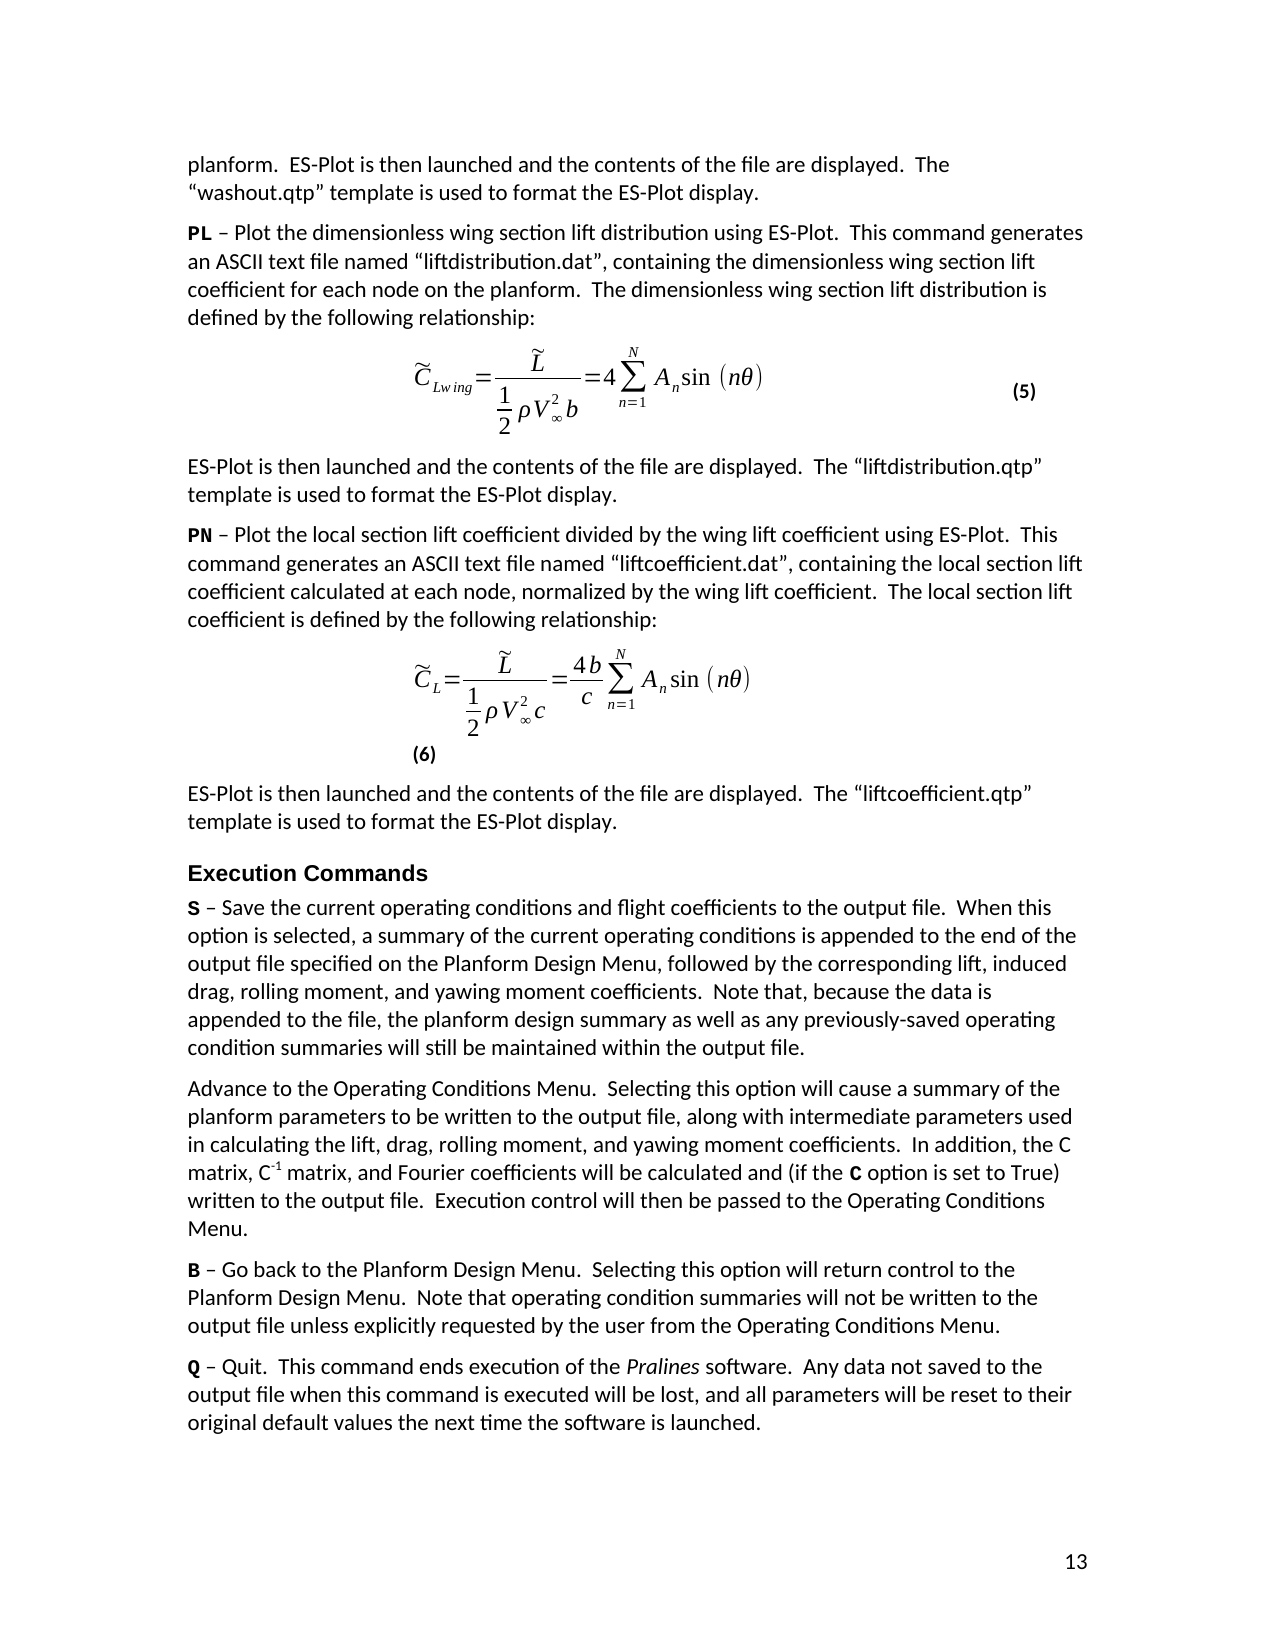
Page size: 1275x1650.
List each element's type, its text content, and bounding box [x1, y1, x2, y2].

text PN – Plot the local section lift coefficient divided by the wing lift coefficient using ES-Plot. This command generates an ASCII text file named “liftcoefficient.dat”, containing the local section lift coefficient calculated at each node, normalized by the wing lift coefficient. The local section lift coefficient is defined by the following relationship: [187, 520, 1087, 633]
text ES-Plot is then launched and the contents of the file are displayed. The “liftcoefficient.qtp” template is used to format the ES-Plot display. [187, 779, 1087, 835]
text Q – Quit. This command ends execution of the Pralines software. Any data not saved to the output file when this command is executed will be lost, and all parameters will be reset to their original default values the next time the software is launched. [187, 1352, 1087, 1437]
text ES-Plot is then launched and the contents of the file are displayed. The “liftdistribution.qtp” template is used to format the ES-Plot display. [187, 452, 1087, 508]
text Advance to the Operating Conditions Menu. Selecting this option will cause a summary of the planform parameters to be written to the output file, along with intermediate parameters used in calculating the lift, drag, rolling moment, and yawing moment coefficients. In addition, the C matrix, C-1 matrix, and Fourier coefficients will be calculated and (if the C option is set to True) written to the output file. Execution control will then be passed to the Operating Conditions Menu. [187, 1074, 1087, 1242]
subtitle Execution Commands [187, 860, 1087, 886]
text B – Go back to the Planform Design Menu. Selecting this option will return control to the Planform Design Menu. Note that operating condition summaries will not be written to the output file unless explicitly requested by the user from the Operating Conditions Menu. [187, 1255, 1087, 1339]
text PL – Plot the dimensionless wing section lift distribution using ES-Plot. This command generates an ASCII text file named “liftdistribution.dat”, containing the dimensionless wing section lift coefficient for each node on the planform. The dimensionless wing section lift distribution is defined by the following relationship: [187, 218, 1087, 331]
text (5) [337, 344, 1087, 439]
text S – Save the current operating conditions and flight coefficients to the output file. When this option is selected, a summary of the current operating conditions is appended to the end of the output file specified on the Planform Design Menu, followed by the corresponding lift, induced drag, rolling moment, and yawing moment coefficients. Note that, because the data is appended to the file, the planform design summary as well as any previously-saved operating condition summaries will still be maintained within the output file. [187, 893, 1087, 1061]
text (6) [337, 645, 1087, 766]
